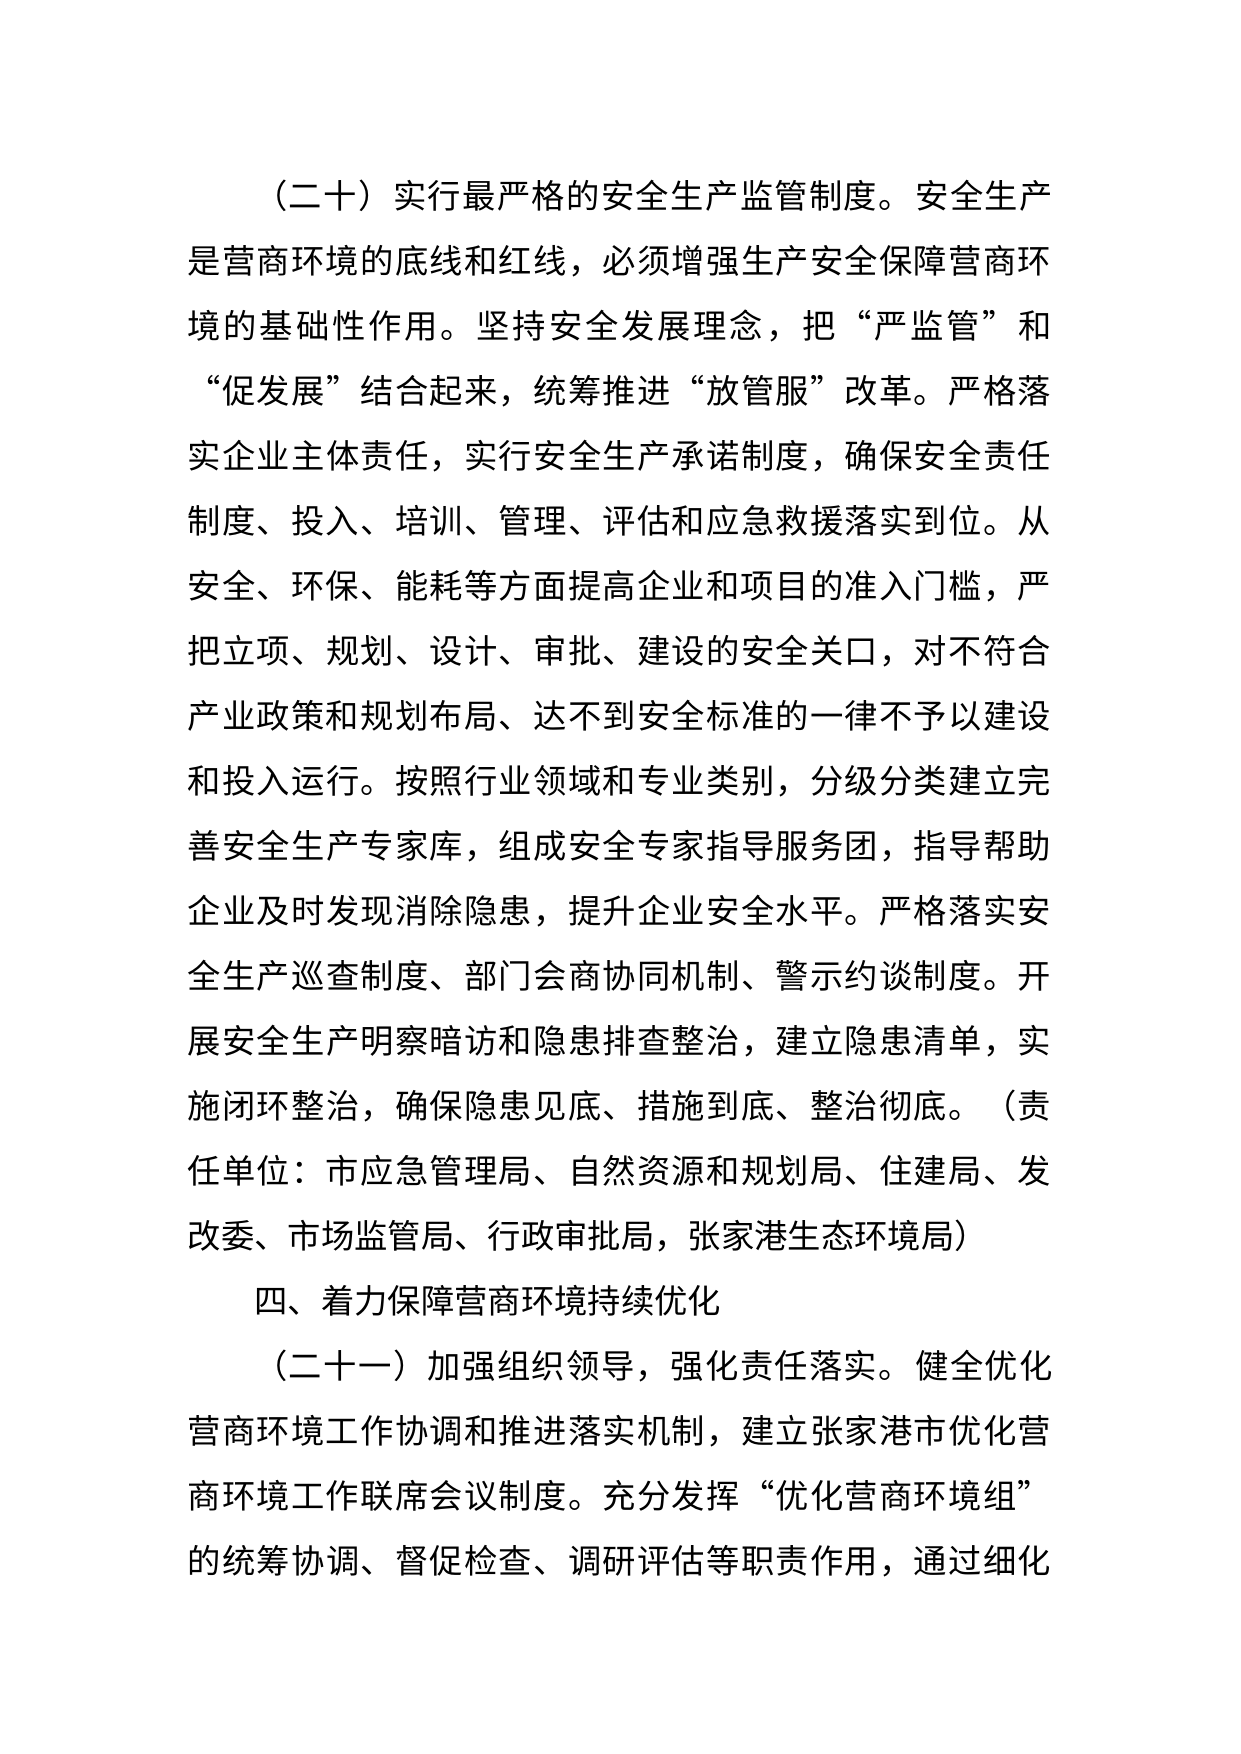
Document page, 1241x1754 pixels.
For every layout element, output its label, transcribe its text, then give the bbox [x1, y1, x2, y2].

text 四、着力保障营商环境持续优化 [187, 1267, 1053, 1332]
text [187, 1332, 1053, 1592]
text （二十）实行最严格的安全生产监管制度。安全生产是营商环境的底线和红线，必须增强生产安全保障营商环境的基础性作用。坚持安全发展理念，把“严监管”和“促发展”结合起来，统筹推进“放管服”改革。严格落实企业主体责任，实行安全生产承诺制度，确保安全责任、制度、投入、培训、管理、评估和应急救援落实到位。从安全、环保、能耗等方面提高企业和项目的准入门槛，严把立项、规划、设计、审批、建设的安全关口，对不符合产业政策和规划布局、达不到安全标准的一律不予以建设和投入运行。按照行业领域和专业类别，分级分类建立完善安全生产专家库，组成安全专家指导服务团，指导帮助企业及时发现消除隐患，提升企业安全水平。严格落实安全生产巡查制度、部门会商协同机制、警示约谈制度。开展安全生产明察暗访和隐患排查整治，建立隐患清单，实施闭环整治，确保隐患见底、措施到底、整治彻底。（责任单位：市应急管理局、自然资源和规划局、住建局、发改委、市场监管局、行政审批局，张家港生态环境局） [187, 162, 1053, 1267]
